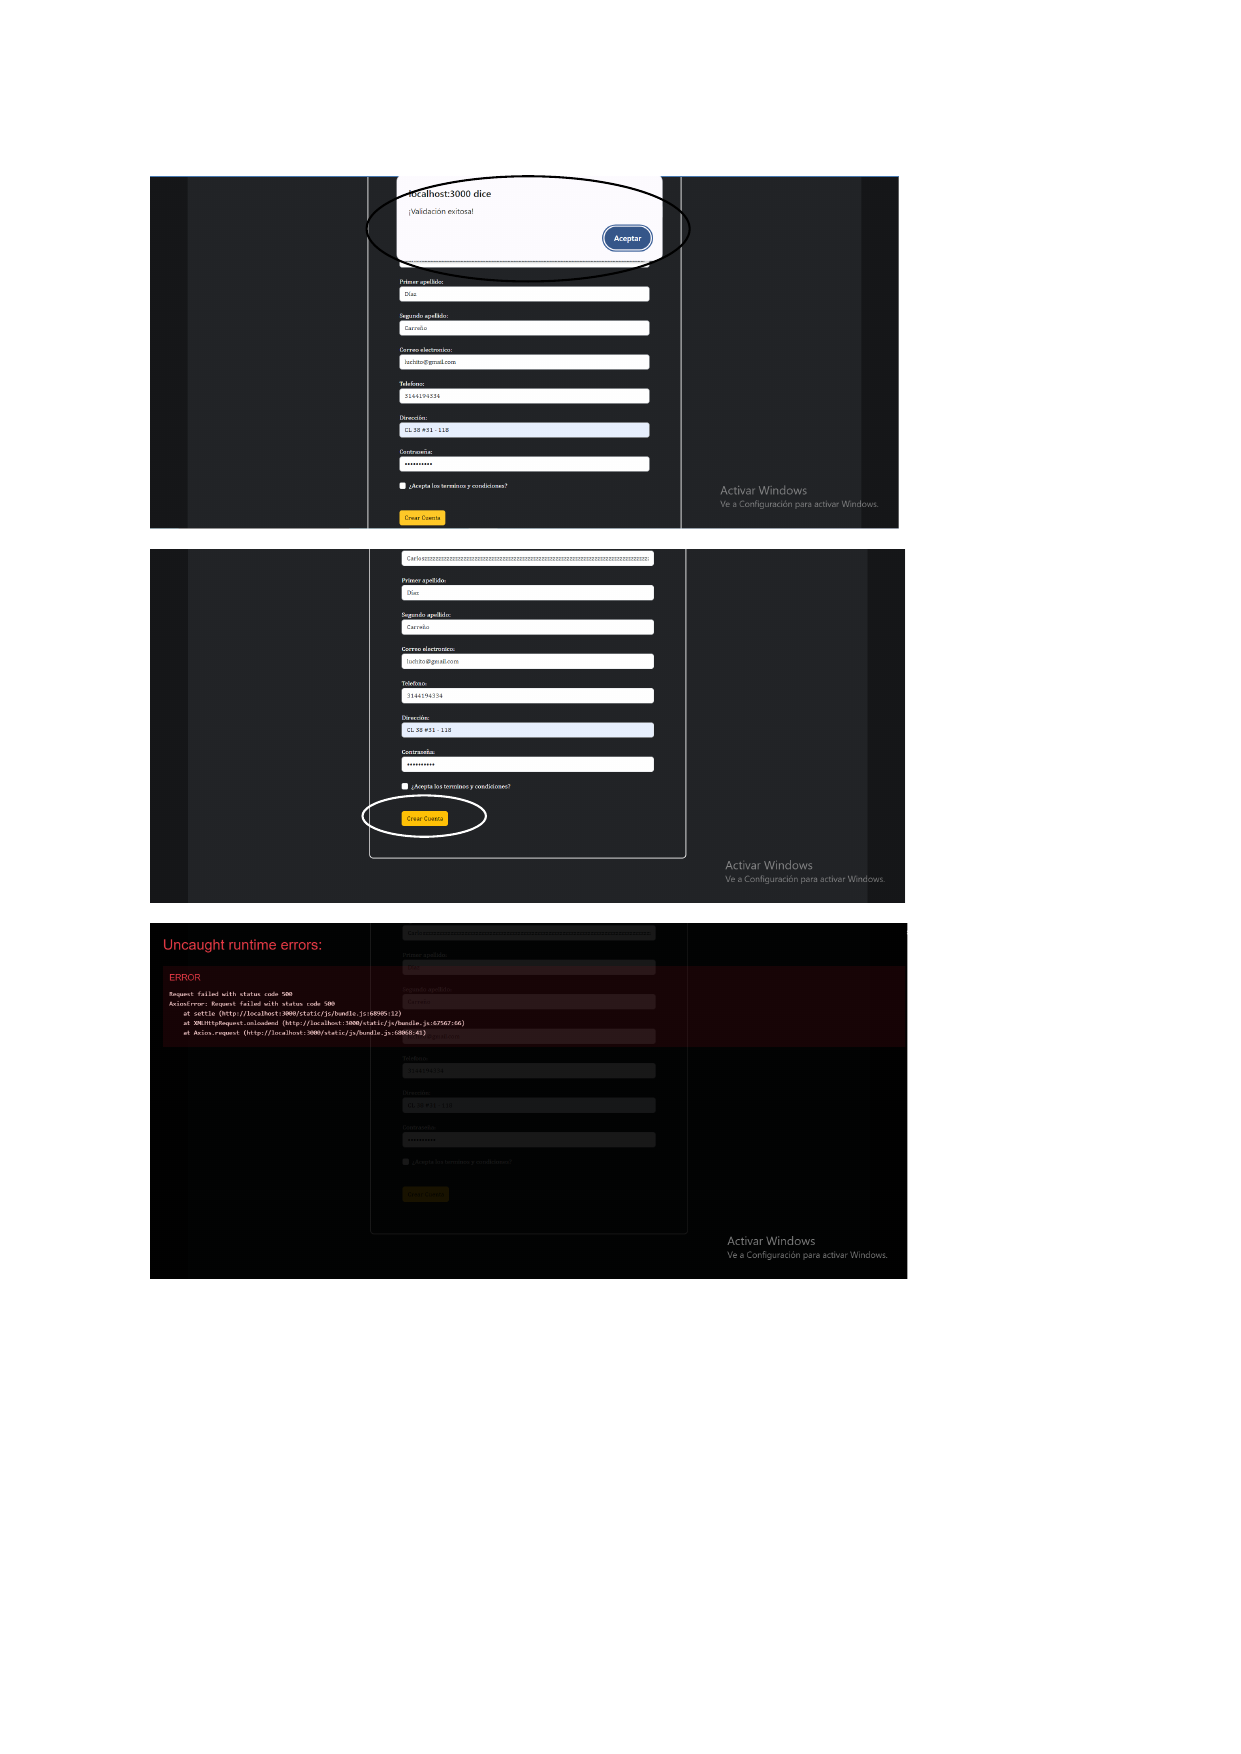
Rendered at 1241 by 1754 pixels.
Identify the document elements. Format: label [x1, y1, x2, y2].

picture [150, 923, 908, 1279]
picture [368, 178, 688, 280]
picture [150, 549, 906, 903]
picture [150, 176, 899, 529]
